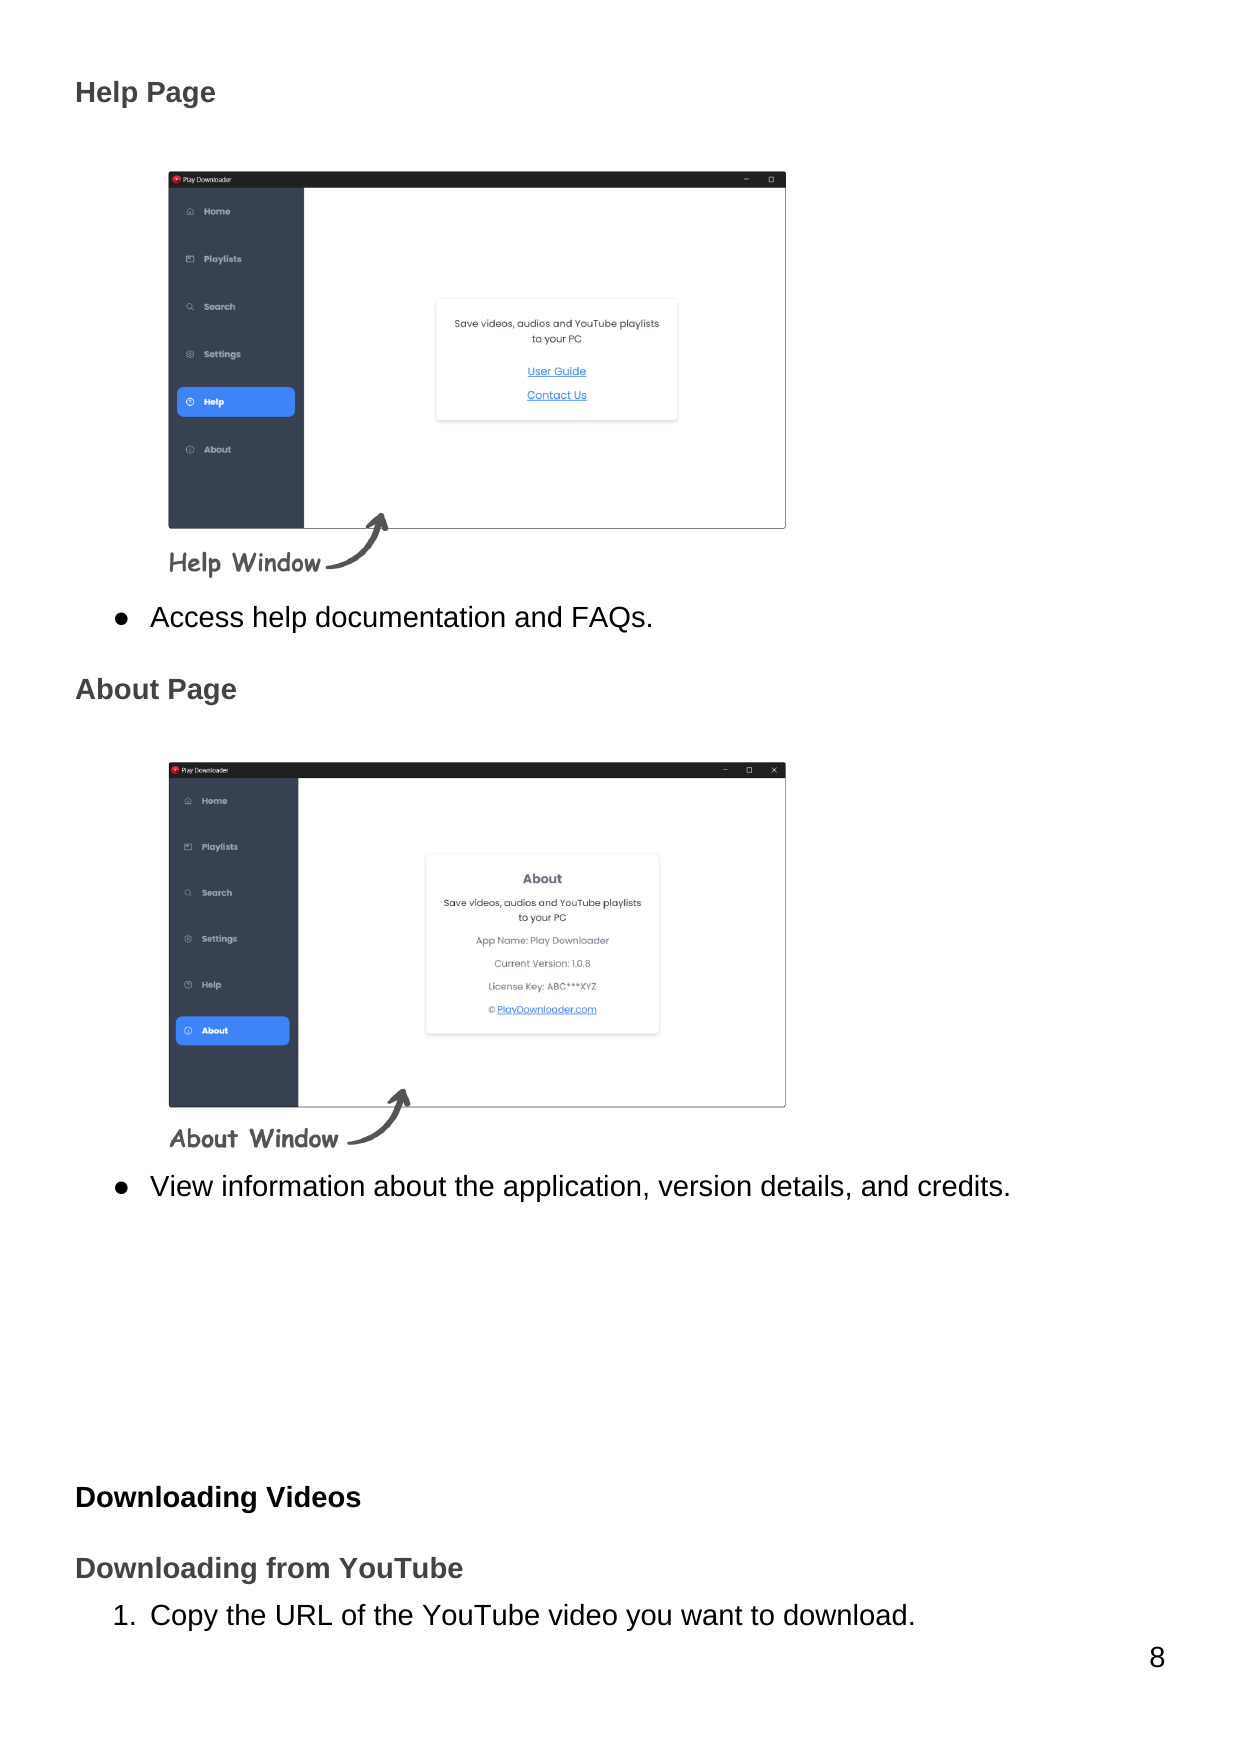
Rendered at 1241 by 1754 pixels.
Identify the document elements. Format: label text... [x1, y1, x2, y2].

picture [75, 141, 879, 592]
list Access help documentation and FAQs. [112, 600, 1165, 634]
subtitle About Page [75, 672, 1165, 706]
list View information about the application, version details, and credits. [112, 1169, 1165, 1202]
picture [75, 713, 879, 1164]
subtitle Downloading from YouTube [75, 1551, 1165, 1585]
subtitle Help Page [75, 75, 1165, 108]
subtitle Downloading Videos [75, 1480, 1165, 1514]
list Copy the URL of the YouTube video you want to download. [112, 1597, 1165, 1631]
